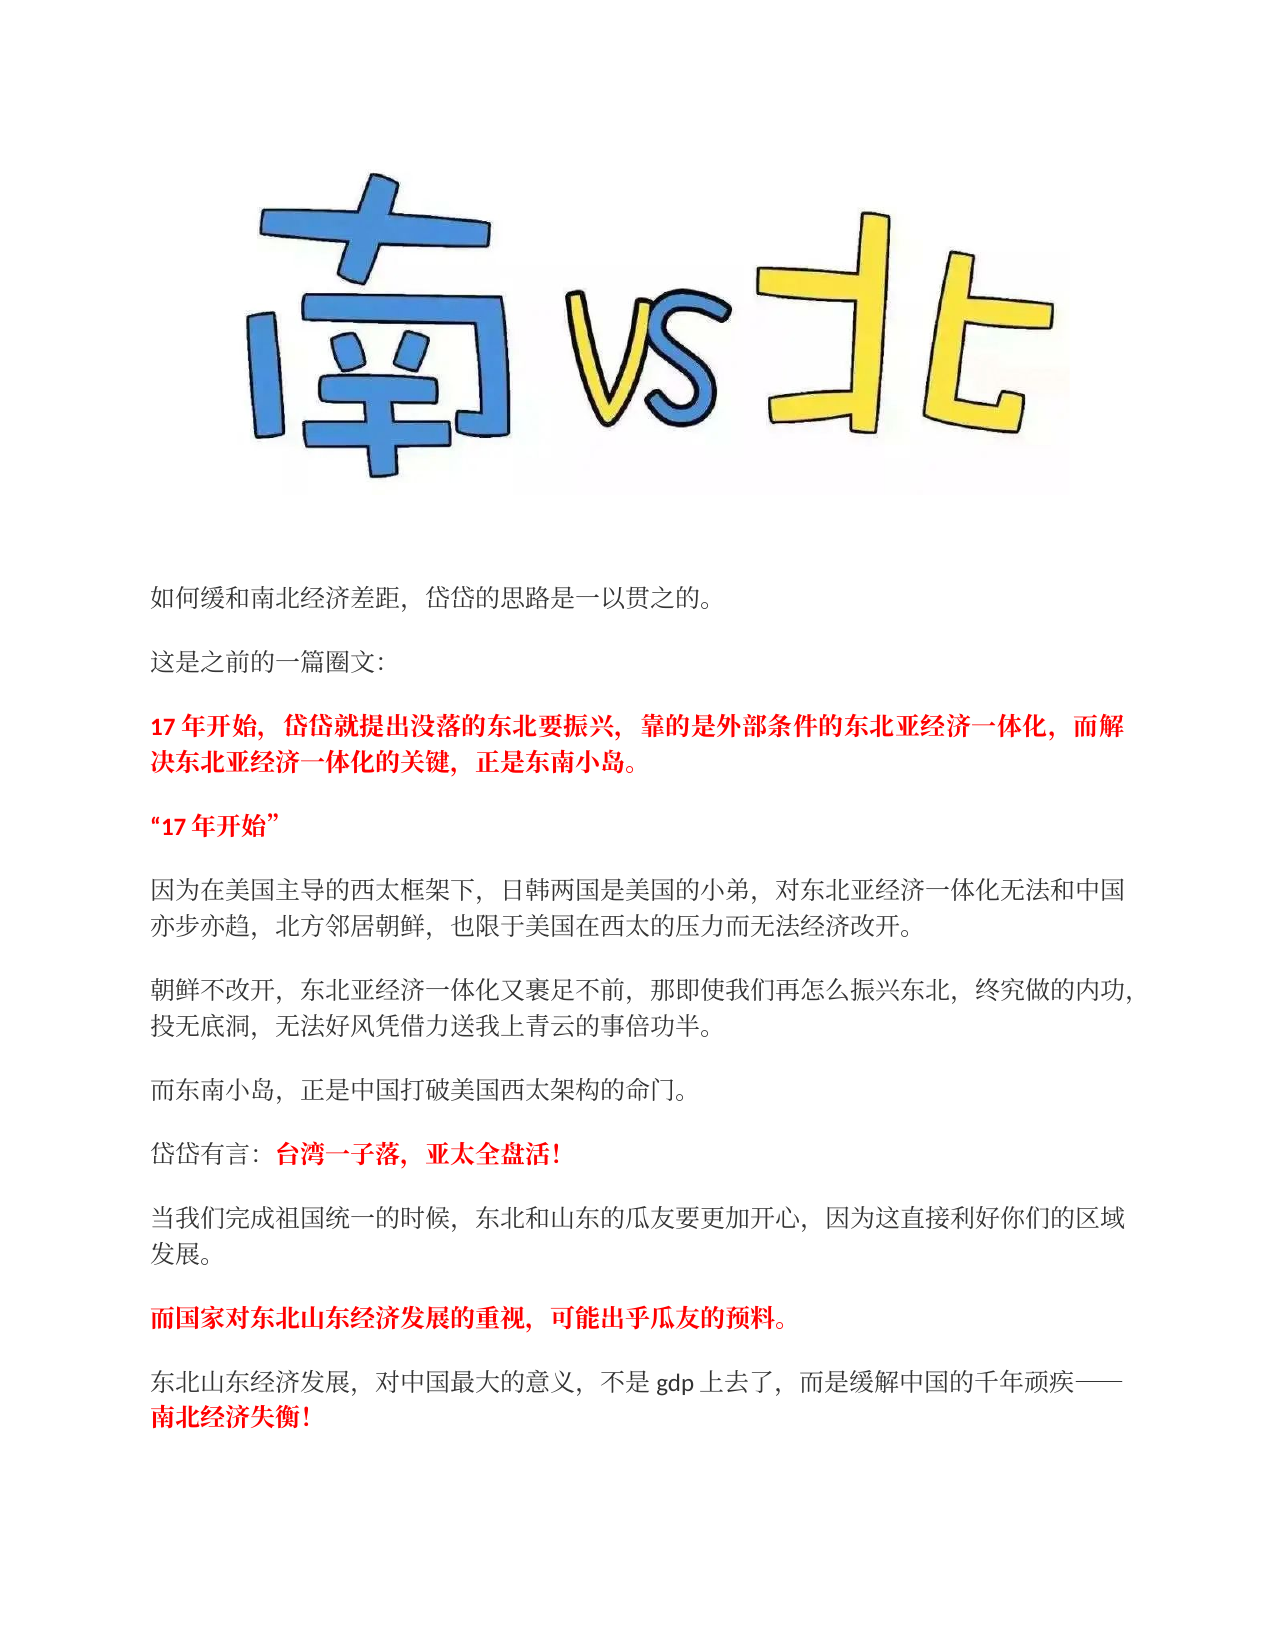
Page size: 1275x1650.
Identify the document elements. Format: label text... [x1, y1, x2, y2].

text 而东南小岛，正是中国打破美国西太架构的命门。 [150, 1070, 1125, 1106]
text 如何缓和南北经济差距，岱岱的思路是一以贯之的。 [150, 579, 1125, 615]
text 当我们完成祖国统一的时候，东北和山东的瓜友要更加开心，因为这直接利好你们的区域发展。 [150, 1198, 1125, 1270]
text 这是之前的一篇圈文： [150, 643, 1125, 679]
text 而国家对东北山东经济发展的重视，可能出乎瓜友的预料。 [150, 1298, 1125, 1334]
text 东北山东经济发展，对中国最大的意义，不是gdp上去了，而是缓解中国的千年顽疾——南北经济失衡！ [150, 1362, 1125, 1434]
text 因为在美国主导的西太框架下，日韩两国是美国的小弟，对东北亚经济一体化无法和中国亦步亦趋，北方邻居朝鲜，也限于美国在西太的压力而无法经济改开。 [150, 871, 1125, 942]
text 17年开始，岱岱就提出没落的东北要振兴，靠的是外部条件的东北亚经济一体化，而解决东北亚经济一体化的关键，正是东南小岛。 [150, 707, 1125, 779]
text 岱岱有言：台湾一子落，亚太全盘活！ [150, 1134, 1125, 1170]
picture [205, 150, 1070, 495]
text “17年开始” [150, 807, 1125, 843]
text 朝鲜不改开，东北亚经济一体化又裹足不前，那即使我们再怎么振兴东北，终究做的内功，投无底洞，无法好风凭借力送我上青云的事倍功半。 [150, 971, 1125, 1042]
